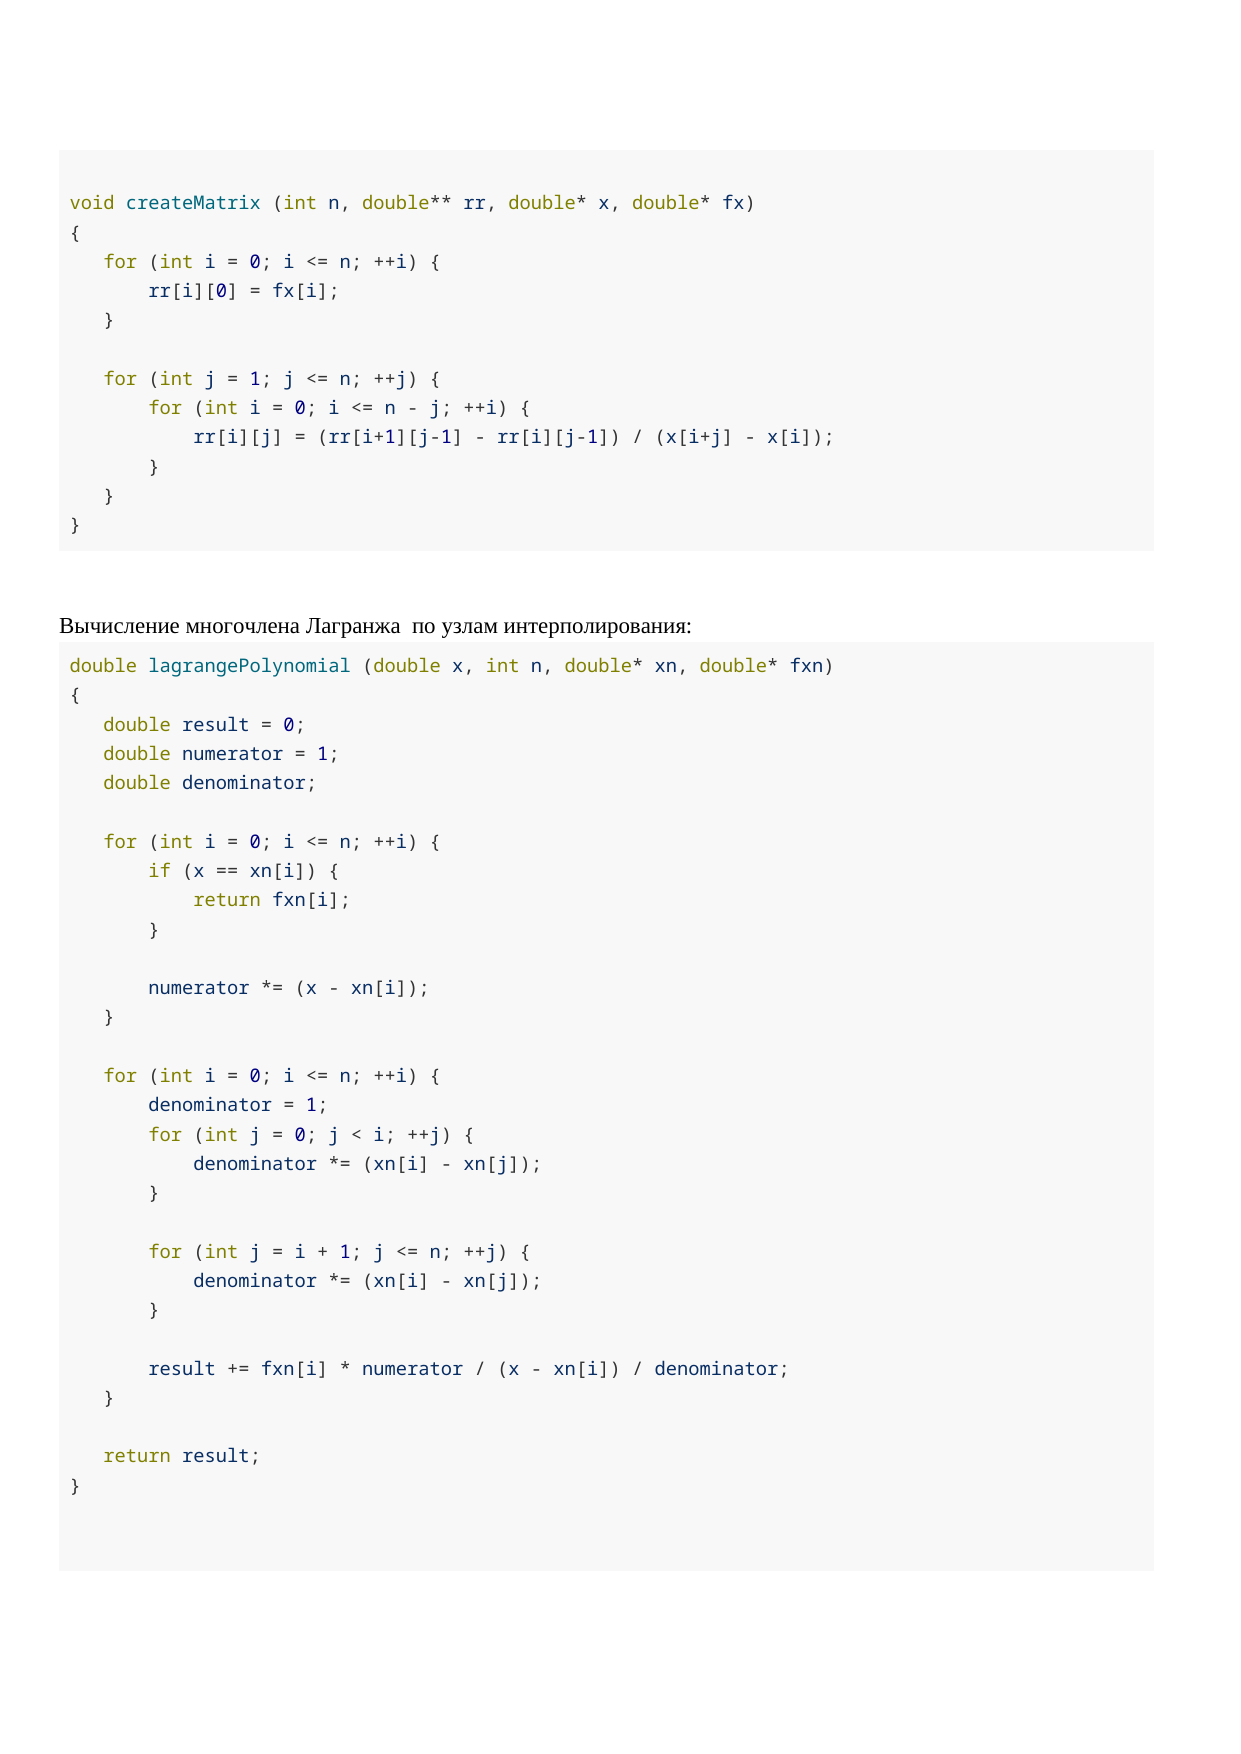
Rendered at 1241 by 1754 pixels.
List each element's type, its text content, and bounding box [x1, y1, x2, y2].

text Вычисление многочлена Лагранжа по узлам интерполирования: [59, 612, 1153, 638]
table_header double lagrangePolynomial (double x, int n, double* xn, double* fxn) { double result = 0; double numerator = 1; double denominator; for (int i = 0; i <= n; ++i) { if (x == xn[i]) { return fxn[i]; } numerator *= (x - xn[i]); } for (int i = 0; i <= n; ++i) { denominator = 1; for (int j = 0; j < i; ++j) { denominator *= (xn[i] - xn[j]); } for (int j = i + 1; j <= n; ++j) { denominator *= (xn[i] - xn[j]); } result += fxn[i] * numerator / (x - xn[i]) / denominator; } return result; } [59, 642, 1154, 1571]
table_header void createMatrix (int n, double** rr, double* x, double* fx) { for (int i = 0; i <= n; ++i) { rr[i][0] = fx[i]; } for (int j = 1; j <= n; ++j) { for (int i = 0; i <= n - j; ++i) { rr[i][j] = (rr[i+1][j-1] - rr[i][j-1]) / (x[i+j] - x[i]); } } } [59, 150, 1154, 551]
